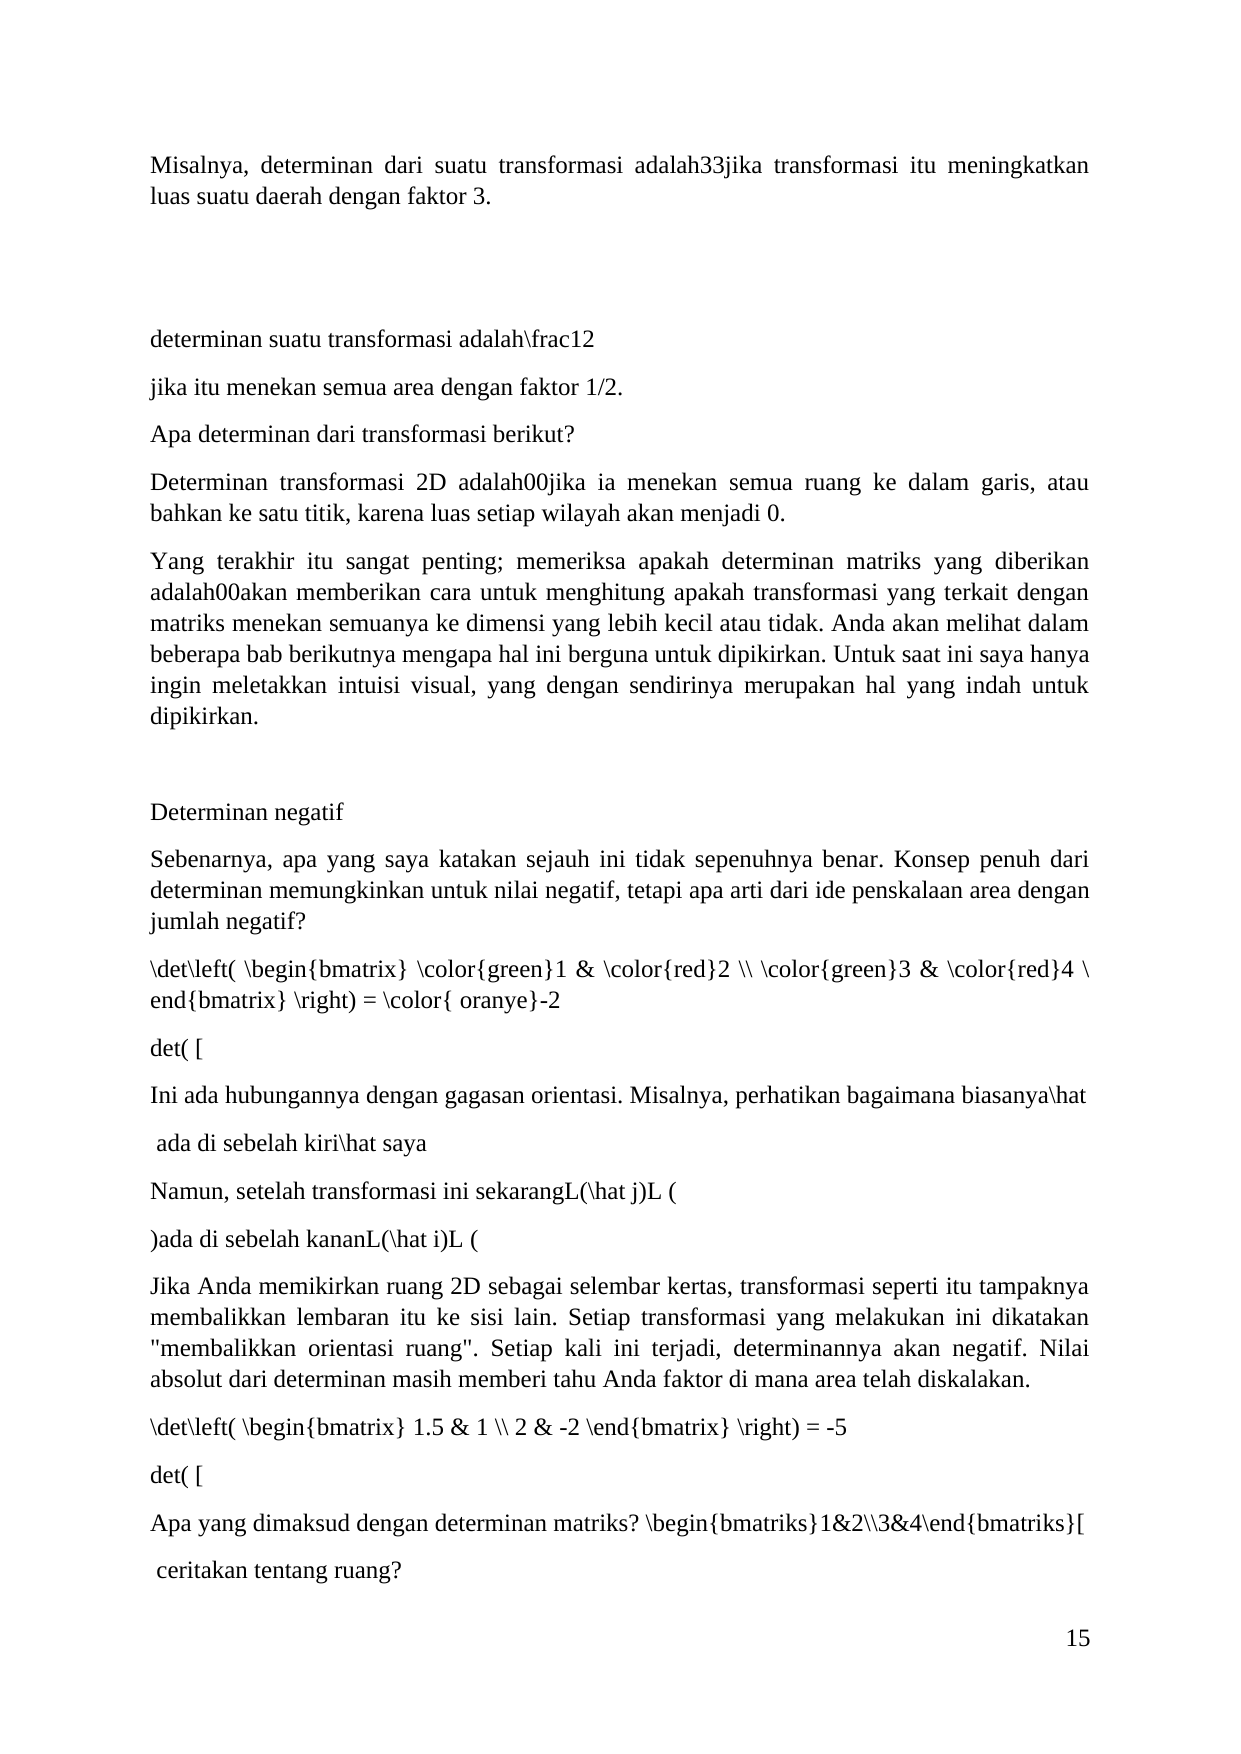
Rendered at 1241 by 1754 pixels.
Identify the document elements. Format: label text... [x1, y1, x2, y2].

text Ini ada hubungannya dengan gagasan orientasi. Misalnya, perhatikan bagaimana biasanya\hat [150, 1081, 1090, 1109]
text Sebenarnya, apa yang saya katakan sejauh ini tidak sepenuhnya benar. Konsep penuh dari determinan memungkinkan untuk nilai negatif, tetapi apa arti dari ide penskalaan area dengan jumlah negatif? [150, 844, 1090, 935]
text Apa determinan dari transformasi berikut? [150, 419, 1090, 448]
text )ada di sebelah kananL(\hat i)L ( [150, 1224, 1090, 1252]
text Misalnya, determinan dari suatu transformasi adalah33jika transformasi itu meningkatkan luas suatu daerah dengan faktor 3. [150, 150, 1090, 210]
text det( [ [150, 1460, 1090, 1489]
text ada di sebelah kiri\hat saya [150, 1128, 1090, 1157]
text \det\left( \begin{bmatrix} \color{green}1 & \color{red}2 \\ \color{green}3 & \color{red}4 \end{bmatrix} \right) = \color{ oranye}-2 [150, 954, 1090, 1014]
text Apa yang dimaksud dengan determinan matriks? \begin{bmatriks}1&2\\3&4\end{bmatriks}[ [150, 1508, 1090, 1536]
text ceritakan tentang ruang? [150, 1555, 1090, 1584]
text \det\left( \begin{bmatrix} 1.5 & 1 \\ 2 & -2 \end{bmatrix} \right) = -5 [150, 1412, 1090, 1441]
text Determinan transformasi 2D adalah00jika ia menekan semua ruang ke dalam garis, atau bahkan ke satu titik, karena luas setiap wilayah akan menjadi 0. [150, 467, 1090, 527]
text jika itu menekan semua area dengan faktor 1/2. [150, 372, 1090, 401]
text Namun, setelah transformasi ini sekarangL(\hat j)L ( [150, 1176, 1090, 1205]
text Jika Anda memikirkan ruang 2D sebagai selembar kertas, transformasi seperti itu tampaknya membalikkan lembaran itu ke sisi lain. Setiap transformasi yang melakukan ini dikatakan "membalikkan orientasi ruang". Setiap kali ini terjadi, determinannya akan negatif. Nilai absolut dari determinan masih memberi tahu Anda faktor di mana area telah diskalakan. [150, 1271, 1090, 1393]
text det( [ [150, 1033, 1090, 1062]
text Yang terakhir itu sangat penting; memeriksa apakah determinan matriks yang diberikan adalah00akan memberikan cara untuk menghitung apakah transformasi yang terkait dengan matriks menekan semuanya ke dimensi yang lebih kecil atau tidak. Anda akan melihat dalam beberapa bab berikutnya mengapa hal ini berguna untuk dipikirkan. Untuk saat ini saya hanya ingin meletakkan intuisi visual, yang dengan sendirinya merupakan hal yang indah untuk dipikirkan. [150, 546, 1090, 730]
text determinan suatu transformasi adalah\frac12 [150, 324, 1090, 353]
text Determinan negatif [150, 797, 1090, 825]
